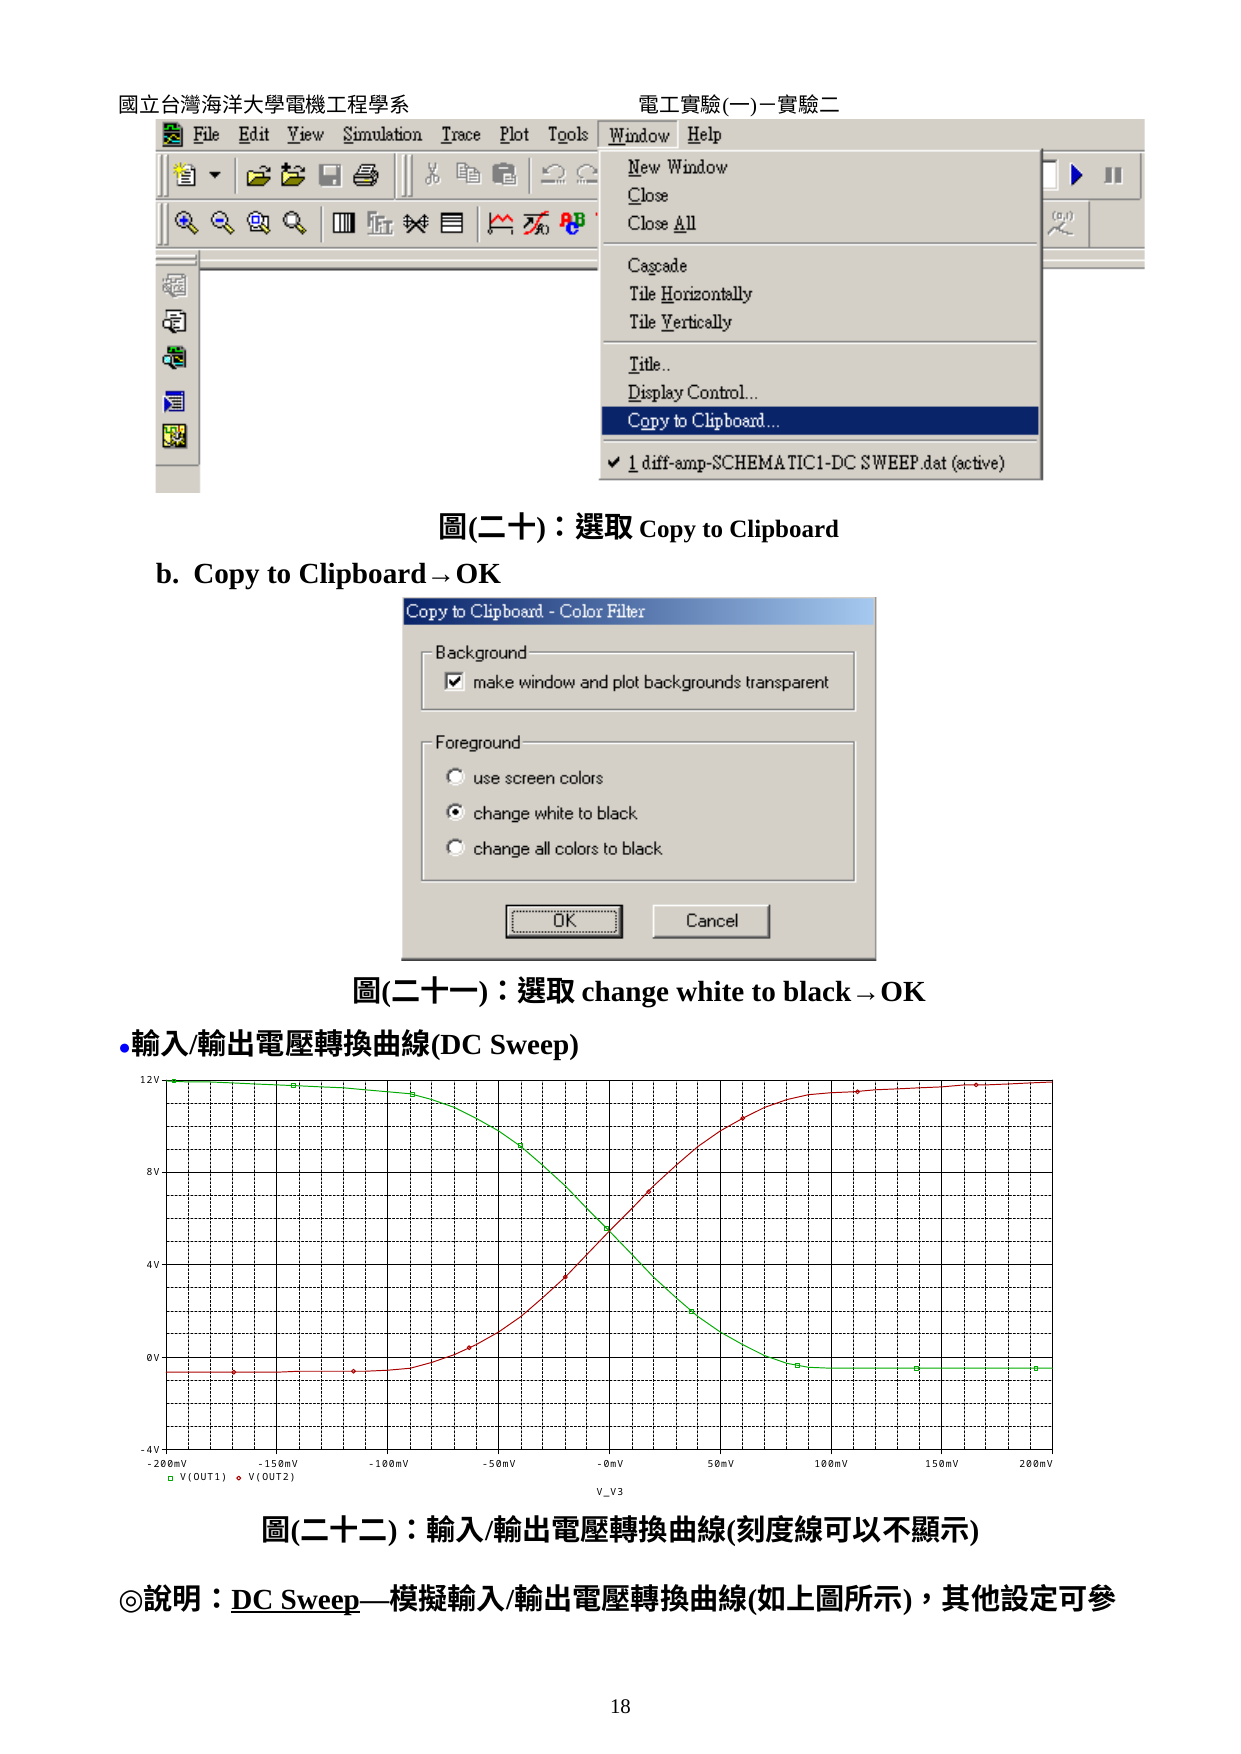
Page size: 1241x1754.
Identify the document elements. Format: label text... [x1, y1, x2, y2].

picture [155, 119, 1145, 493]
text 圖(二十一)：選取change white to black→OK [156, 967, 1122, 1010]
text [118, 1560, 1122, 1635]
list Copy to Clipboard→OK [156, 556, 1122, 589]
text 圖(二十二)：輸入/輸出電壓轉換曲線(刻度線可以不顯示) [118, 1507, 1122, 1549]
text ●輸入/輸出電壓轉換曲線(DC Sweep) [118, 1020, 1122, 1063]
picture [401, 597, 877, 961]
text 圖(二十)：選取Copy to Clipboard [156, 493, 1122, 545]
